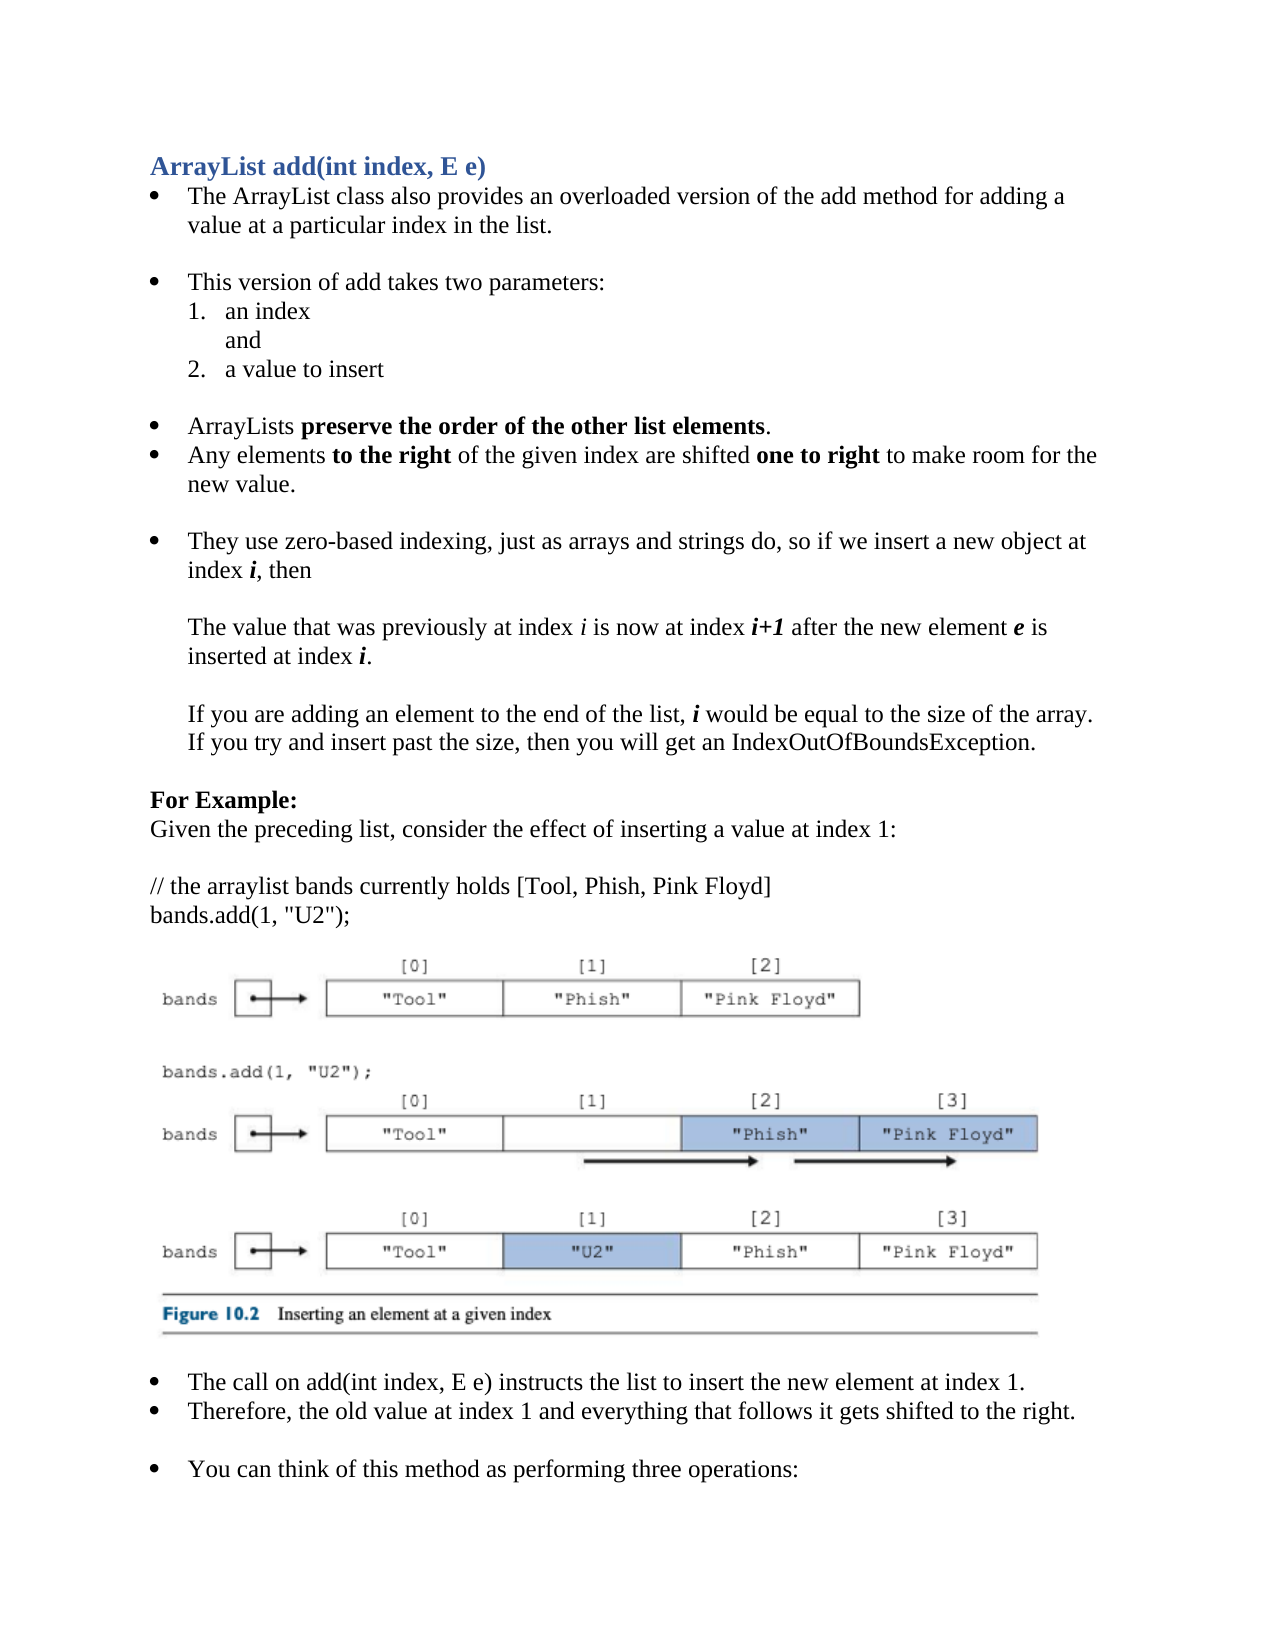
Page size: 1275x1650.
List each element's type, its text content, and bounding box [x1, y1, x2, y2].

list The ArrayList class also provides an overloaded version of the add method for adding a value at a particular index in the list. [150, 181, 1125, 239]
list The call on add(int index, E e) instructs the list to insert the new element at index 1. [150, 1367, 1125, 1396]
list ArrayLists preserve the order of the other list elements. [150, 411, 1125, 440]
list This version of add takes two parameters: [150, 267, 1125, 296]
text and [150, 325, 1125, 354]
picture [150, 957, 1047, 1339]
list Any elements to the right of the given index are shifted one to right to make room for the new value. [150, 440, 1125, 497]
text Given the preceding list, consider the effect of inserting a value at index 1: [150, 814, 1125, 842]
list They use zero-based indexing, just as arrays and strings do, so if we insert a new object at index i, then [150, 526, 1125, 584]
subtitle ArrayList add(int index, E e) [150, 150, 1125, 181]
list a value to insert [187, 354, 1125, 382]
list You can think of this method as performing three operations: [150, 1454, 1125, 1482]
list an index [187, 296, 1125, 325]
text If you try and insert past the size, then you will get an IndexOutOfBoundsException. [187, 727, 1125, 756]
text bands.add(1, "U2"); [150, 900, 1125, 929]
list Therefore, the old value at index 1 and everything that follows it gets shifted to the right. [150, 1396, 1125, 1425]
text // the arraylist bands currently holds [Tool, Phish, Pink Floyd] [150, 871, 1125, 900]
text The value that was previously at index i is now at index i+1 after the new element e is inserted at index i. [187, 612, 1125, 670]
text For Example: [150, 785, 1125, 814]
text If you are adding an element to the end of the list, i would be equal to the size of the array. [187, 699, 1125, 727]
